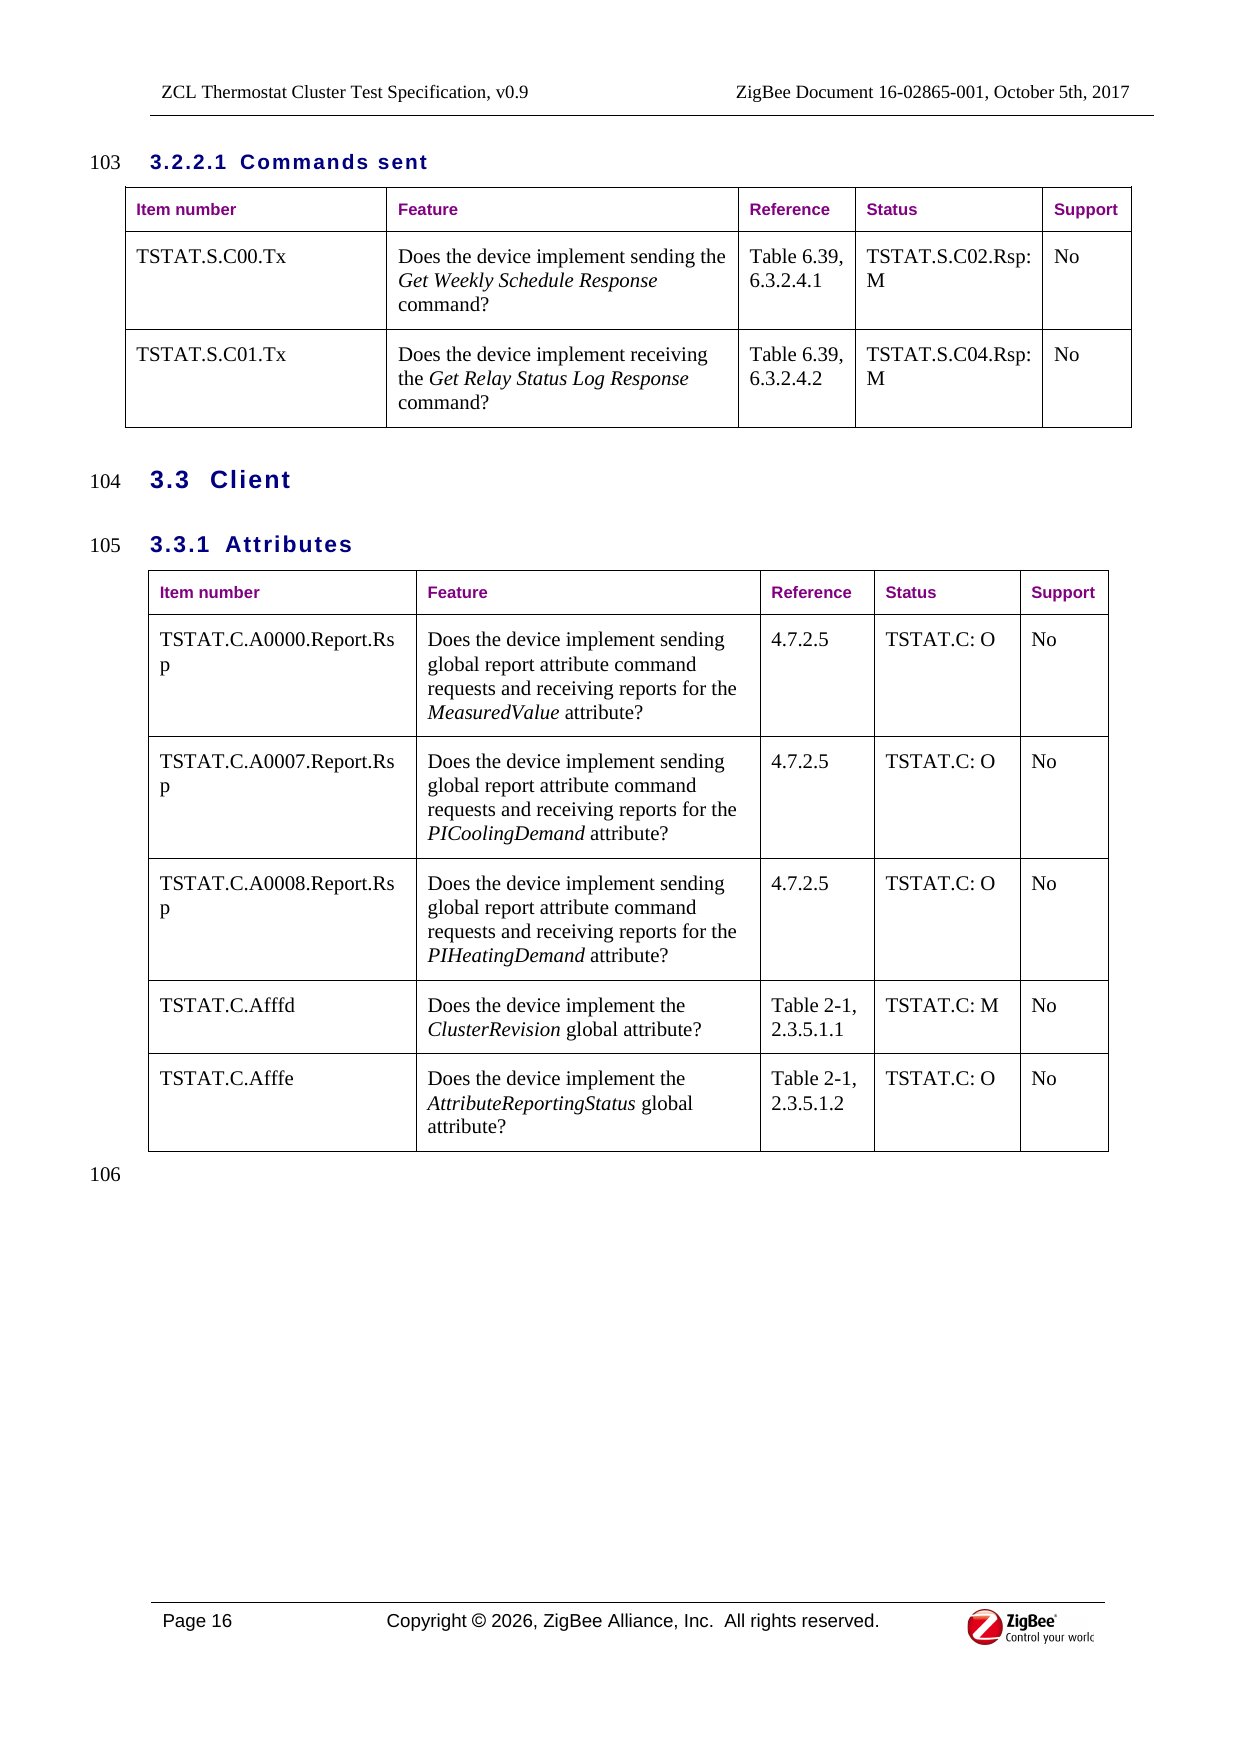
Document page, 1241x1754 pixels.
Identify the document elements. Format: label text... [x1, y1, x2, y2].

table_cell TSTAT.S.C01.Tx [126, 330, 386, 427]
table_cell No [1043, 232, 1131, 329]
table_cell Does the device implement sending global report attribute command requests and receiving reports for the PICoolingDemand attribute? [417, 737, 760, 858]
table_cell TSTAT.C.A0007.Report.Rsp [149, 737, 416, 858]
table_cell TSTAT.C.Afffd [149, 981, 416, 1053]
table_cell TSTAT.C: O [875, 615, 1020, 736]
table_header Feature [417, 571, 760, 614]
table_header Reference [739, 188, 855, 231]
table_cell Table 6.39, 6.3.2.4.2 [739, 330, 855, 427]
table_cell Does the device implement receiving the Get Relay Status Log Response command? [387, 330, 738, 427]
table_cell TSTAT.C.Afffe [149, 1054, 416, 1151]
table_cell Does the device implement sending global report attribute command requests and receiving reports for the PIHeatingDemand attribute? [417, 859, 760, 980]
table_cell No [1021, 981, 1108, 1053]
table_header Support [1043, 188, 1131, 231]
table_cell TSTAT.C: M [875, 981, 1020, 1053]
table_cell 4.7.2.5 [761, 859, 874, 980]
picture [967, 1609, 1094, 1645]
table_cell No [1021, 859, 1108, 980]
table_cell No [1021, 1054, 1108, 1151]
table_header Item number [149, 571, 416, 614]
table_header Support [1021, 571, 1108, 614]
subtitle Attributes [150, 531, 1106, 557]
table_header Feature [387, 188, 738, 231]
table_cell No [1021, 737, 1108, 858]
table_header Reference [761, 571, 874, 614]
table_cell No [1043, 330, 1131, 427]
table_cell TSTAT.S.C00.Tx [126, 232, 386, 329]
table_header Status [856, 188, 1042, 231]
table_cell 4.7.2.5 [761, 737, 874, 858]
table_cell TSTAT.S.C02.Rsp: M [856, 232, 1042, 329]
table_cell TSTAT.C.A0000.Report.Rsp [149, 615, 416, 736]
subtitle Commands sent [150, 150, 1106, 174]
table_cell Table 2-1, 2.3.5.1.2 [761, 1054, 874, 1151]
table_cell TSTAT.C: O [875, 737, 1020, 858]
table_cell Does the device implement the AttributeReportingStatus global attribute? [417, 1054, 760, 1151]
table_header Status [875, 571, 1020, 614]
table_header Item number [126, 188, 386, 231]
table_cell TSTAT.C.A0008.Report.Rsp [149, 859, 416, 980]
subtitle Client [150, 464, 1106, 493]
table_cell TSTAT.S.C04.Rsp: M [856, 330, 1042, 427]
table_cell Table 6.39, 6.3.2.4.1 [739, 232, 855, 329]
table_cell Does the device implement the ClusterRevision global attribute? [417, 981, 760, 1053]
table_cell Table 2-1, 2.3.5.1.1 [761, 981, 874, 1053]
table_cell Does the device implement sending the Get Weekly Schedule Response command? [387, 232, 738, 329]
table_cell No [1021, 615, 1108, 736]
table_cell Does the device implement sending global report attribute command requests and receiving reports for the MeasuredValue attribute? [417, 615, 760, 736]
table_cell TSTAT.C: O [875, 1054, 1020, 1151]
table_cell 4.7.2.5 [761, 615, 874, 736]
table_cell TSTAT.C: O [875, 859, 1020, 980]
